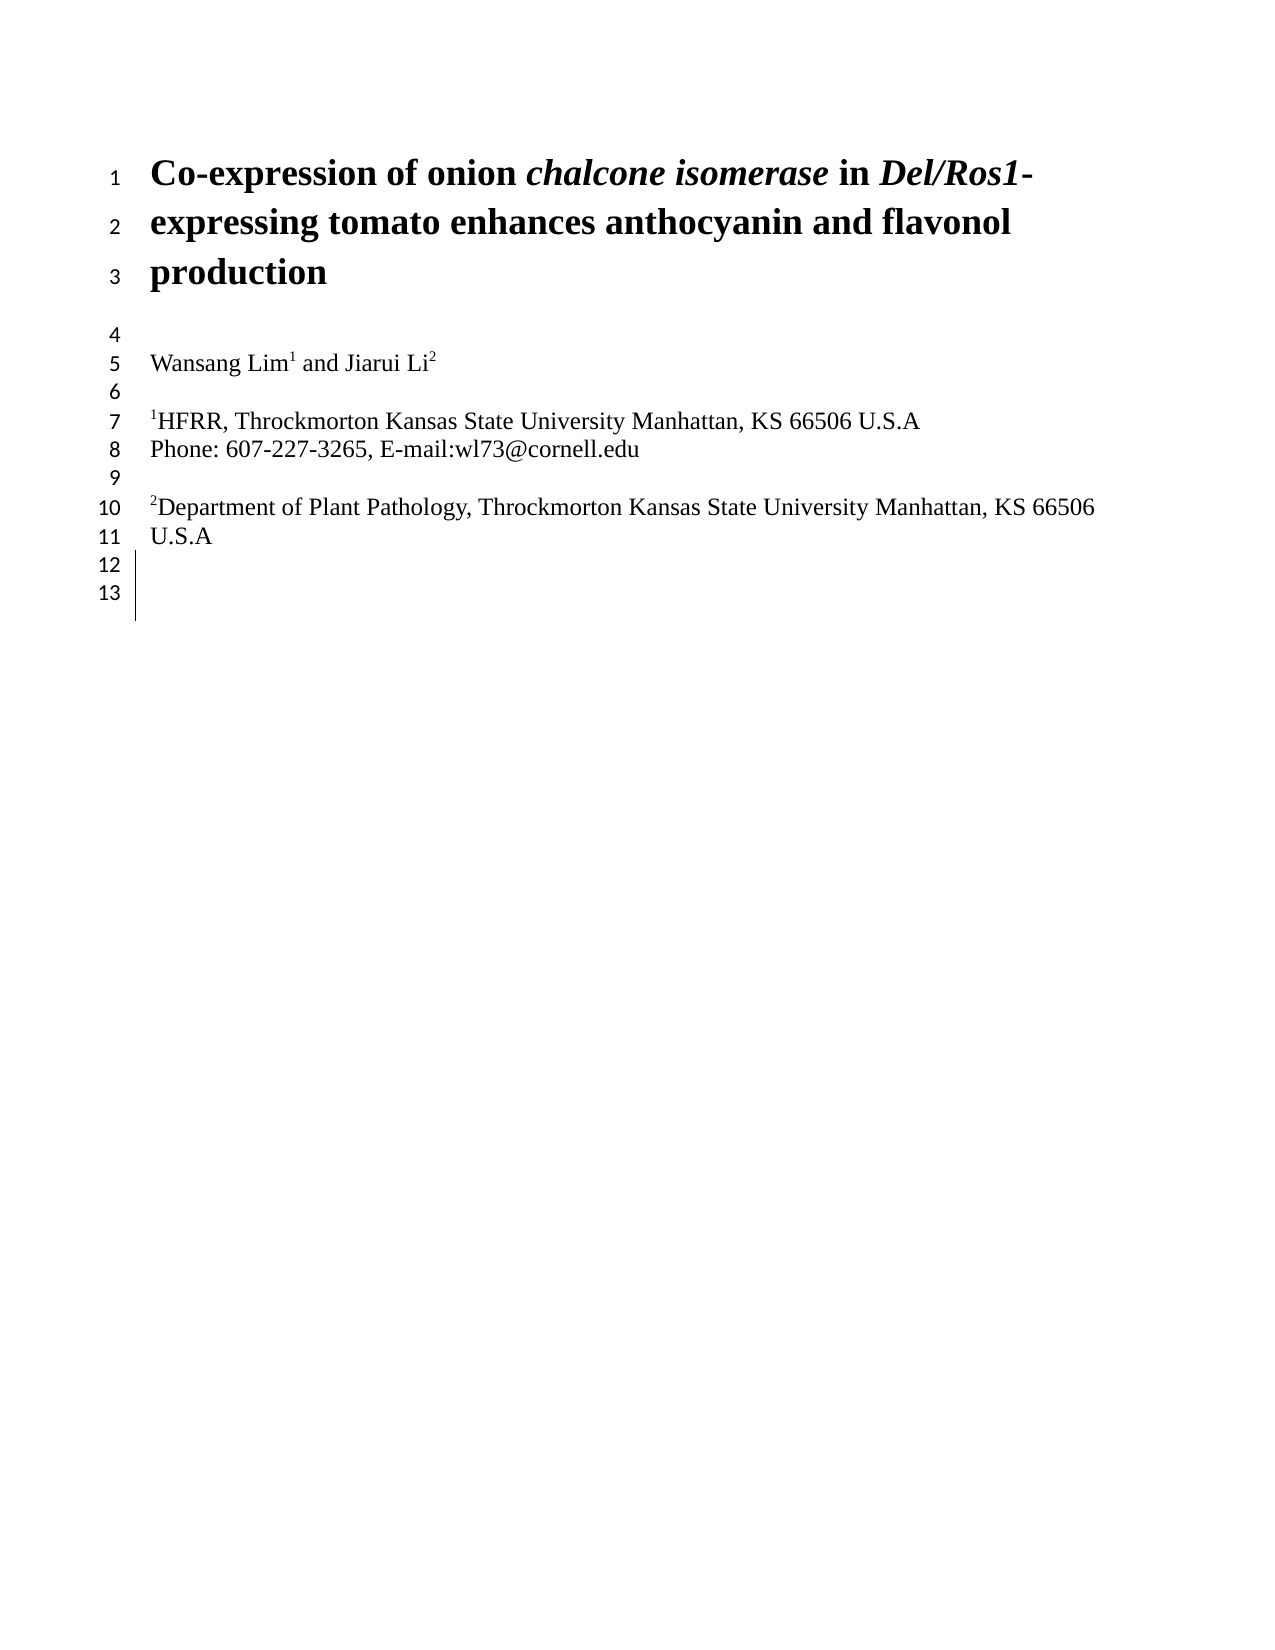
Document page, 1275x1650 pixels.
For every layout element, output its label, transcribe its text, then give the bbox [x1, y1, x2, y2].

text Co-expression of onion chalcone isomerase in Del/Ros1-expressing tomato enhances anthocyanin and flavonol production [150, 150, 1125, 292]
text Phone: 607-227-3265, E-mail:wl73@cornell.edu [150, 434, 1125, 463]
text 1HFRR, Throckmorton Kansas State University Manhattan, KS 66506 U.S.A [150, 406, 1125, 434]
text 2Department of Plant Pathology, Throckmorton Kansas State University Manhattan, KS 66506 U.S.A [150, 492, 1125, 549]
text Wansang Lim1 and Jiarui Li2 [150, 348, 1125, 377]
